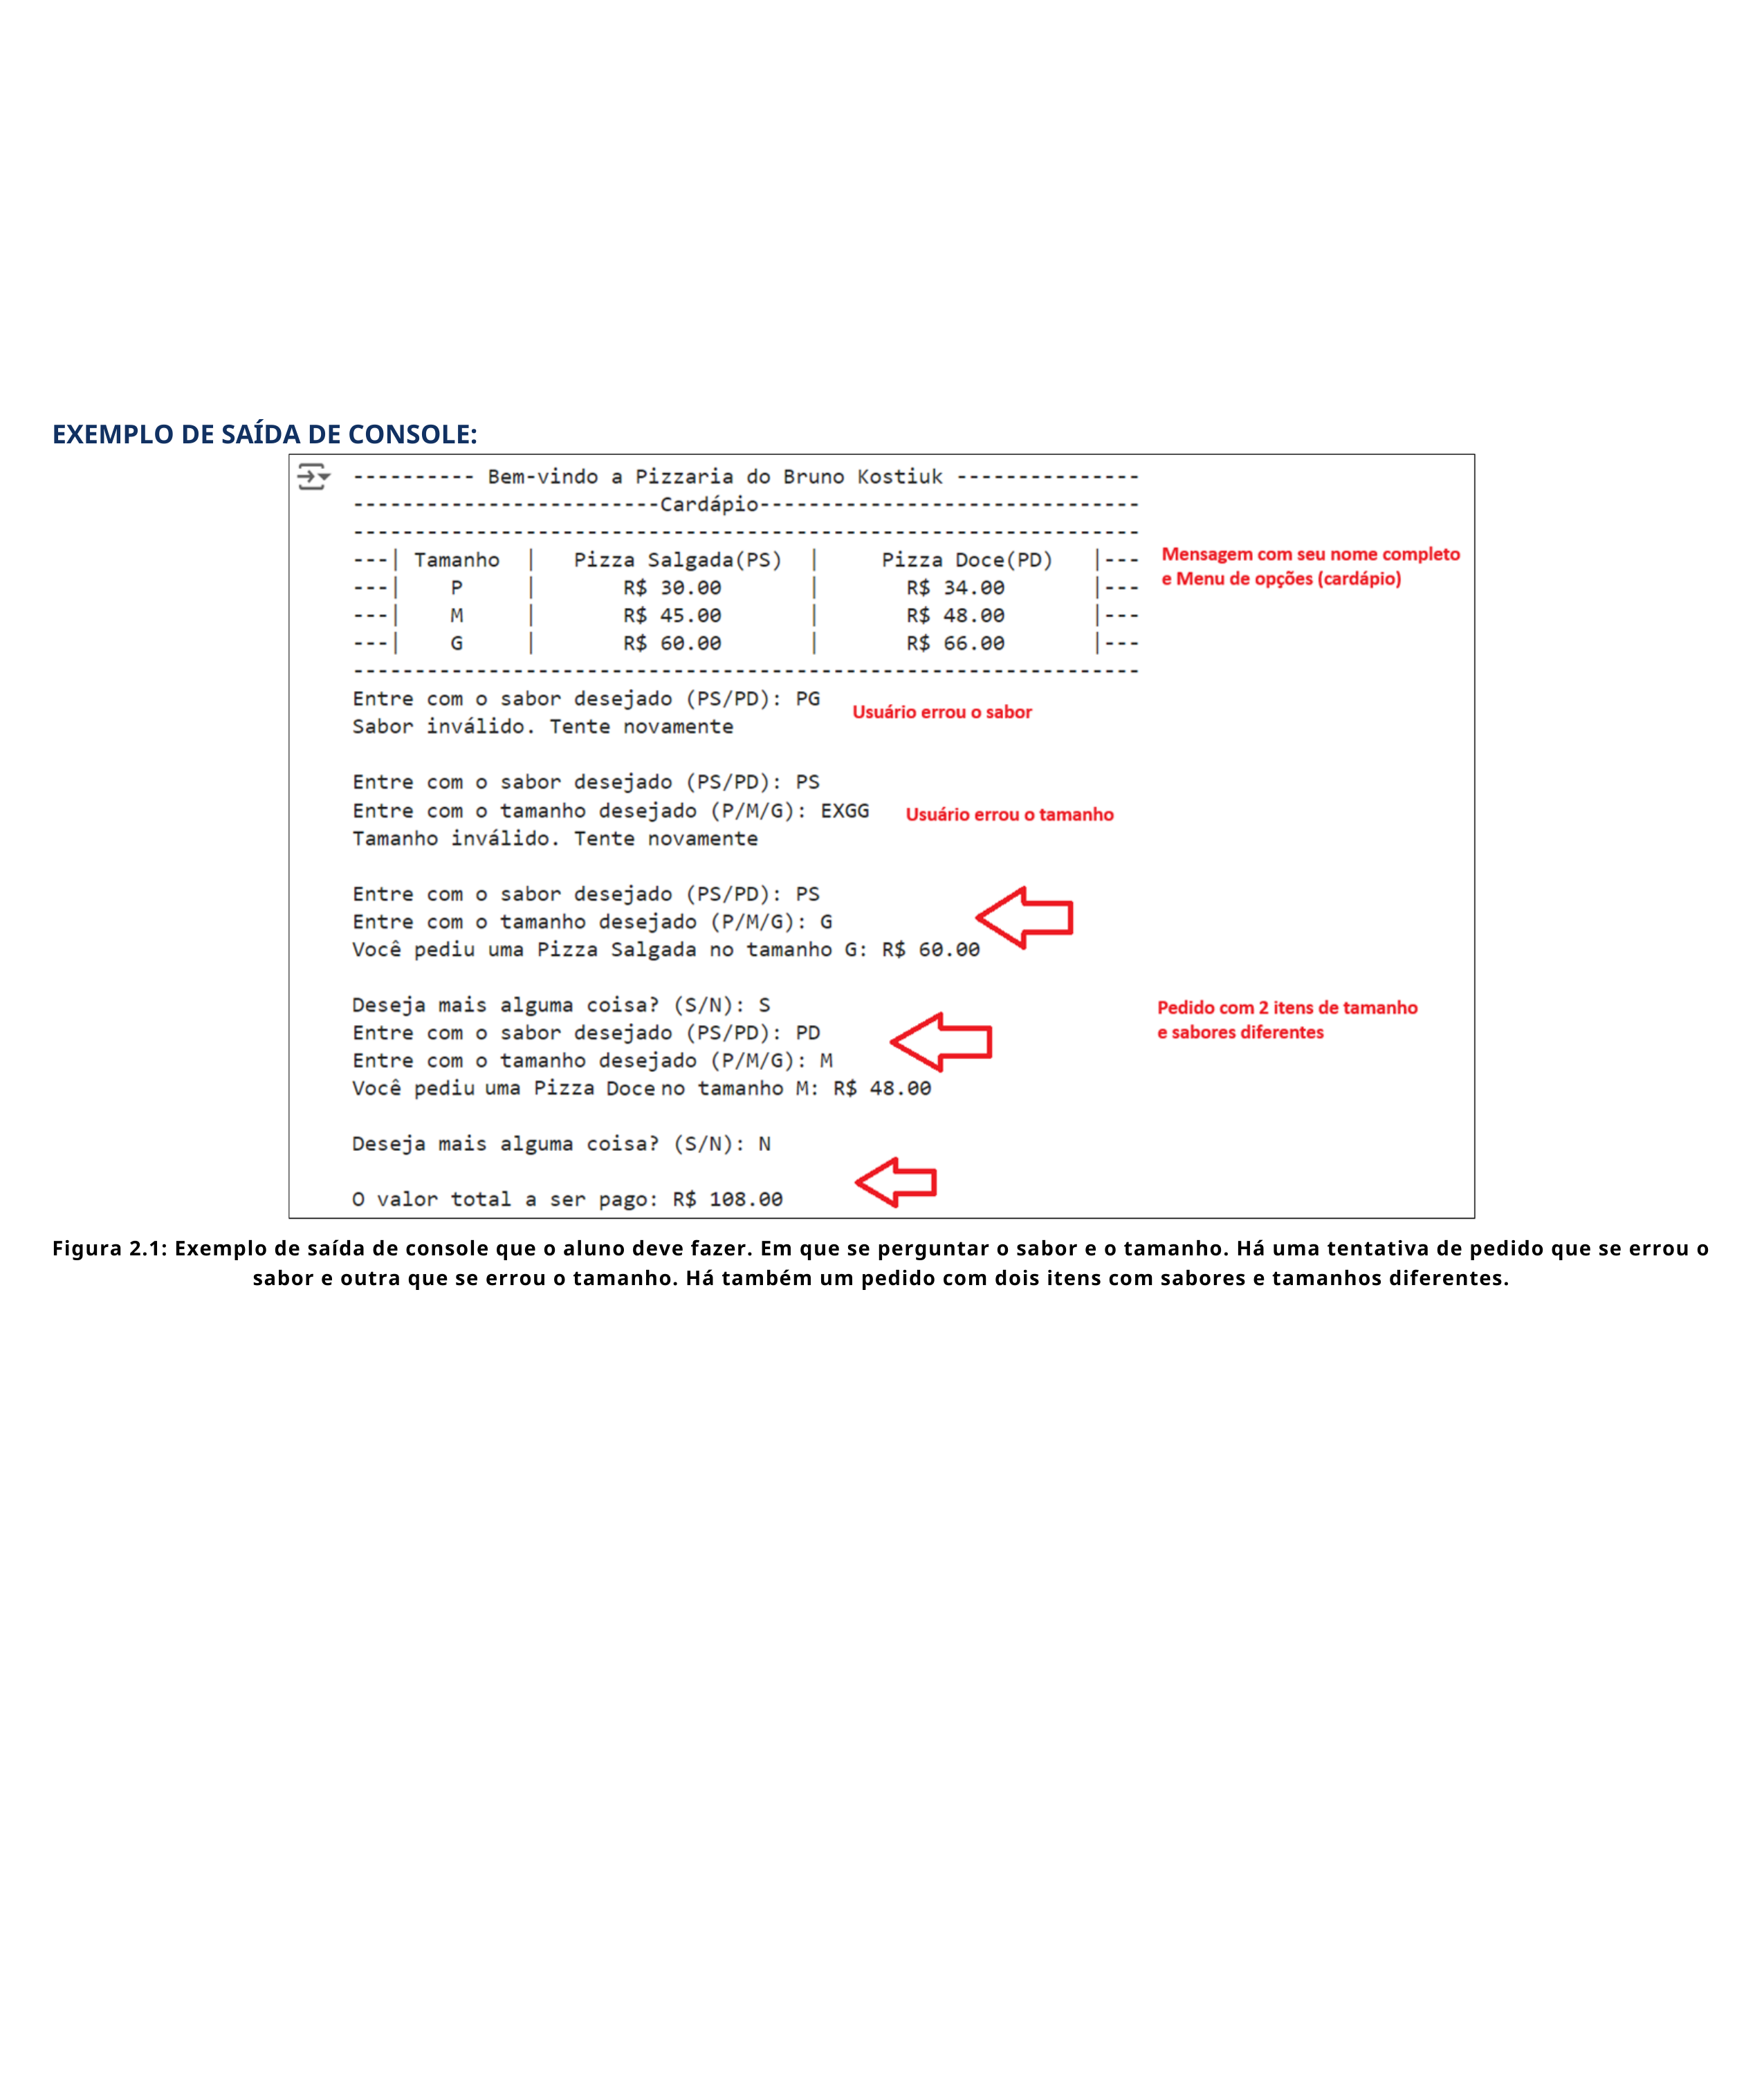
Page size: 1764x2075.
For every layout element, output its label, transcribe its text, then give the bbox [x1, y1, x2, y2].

subtitle Figura 2.1: Exemplo de saída de console que o aluno deve fazer. Em que se perguntar o sabor e o tamanho. Há uma tentativa de pedido que se errou o sabor e outra que se errou o tamanho. Há também um pedido com dois itens com sabores e tamanhos diferentes. [52, 1235, 1712, 1291]
picture [288, 454, 1476, 1220]
text EXEMPLO DE SAÍDA DE CONSOLE: [52, 416, 1712, 451]
